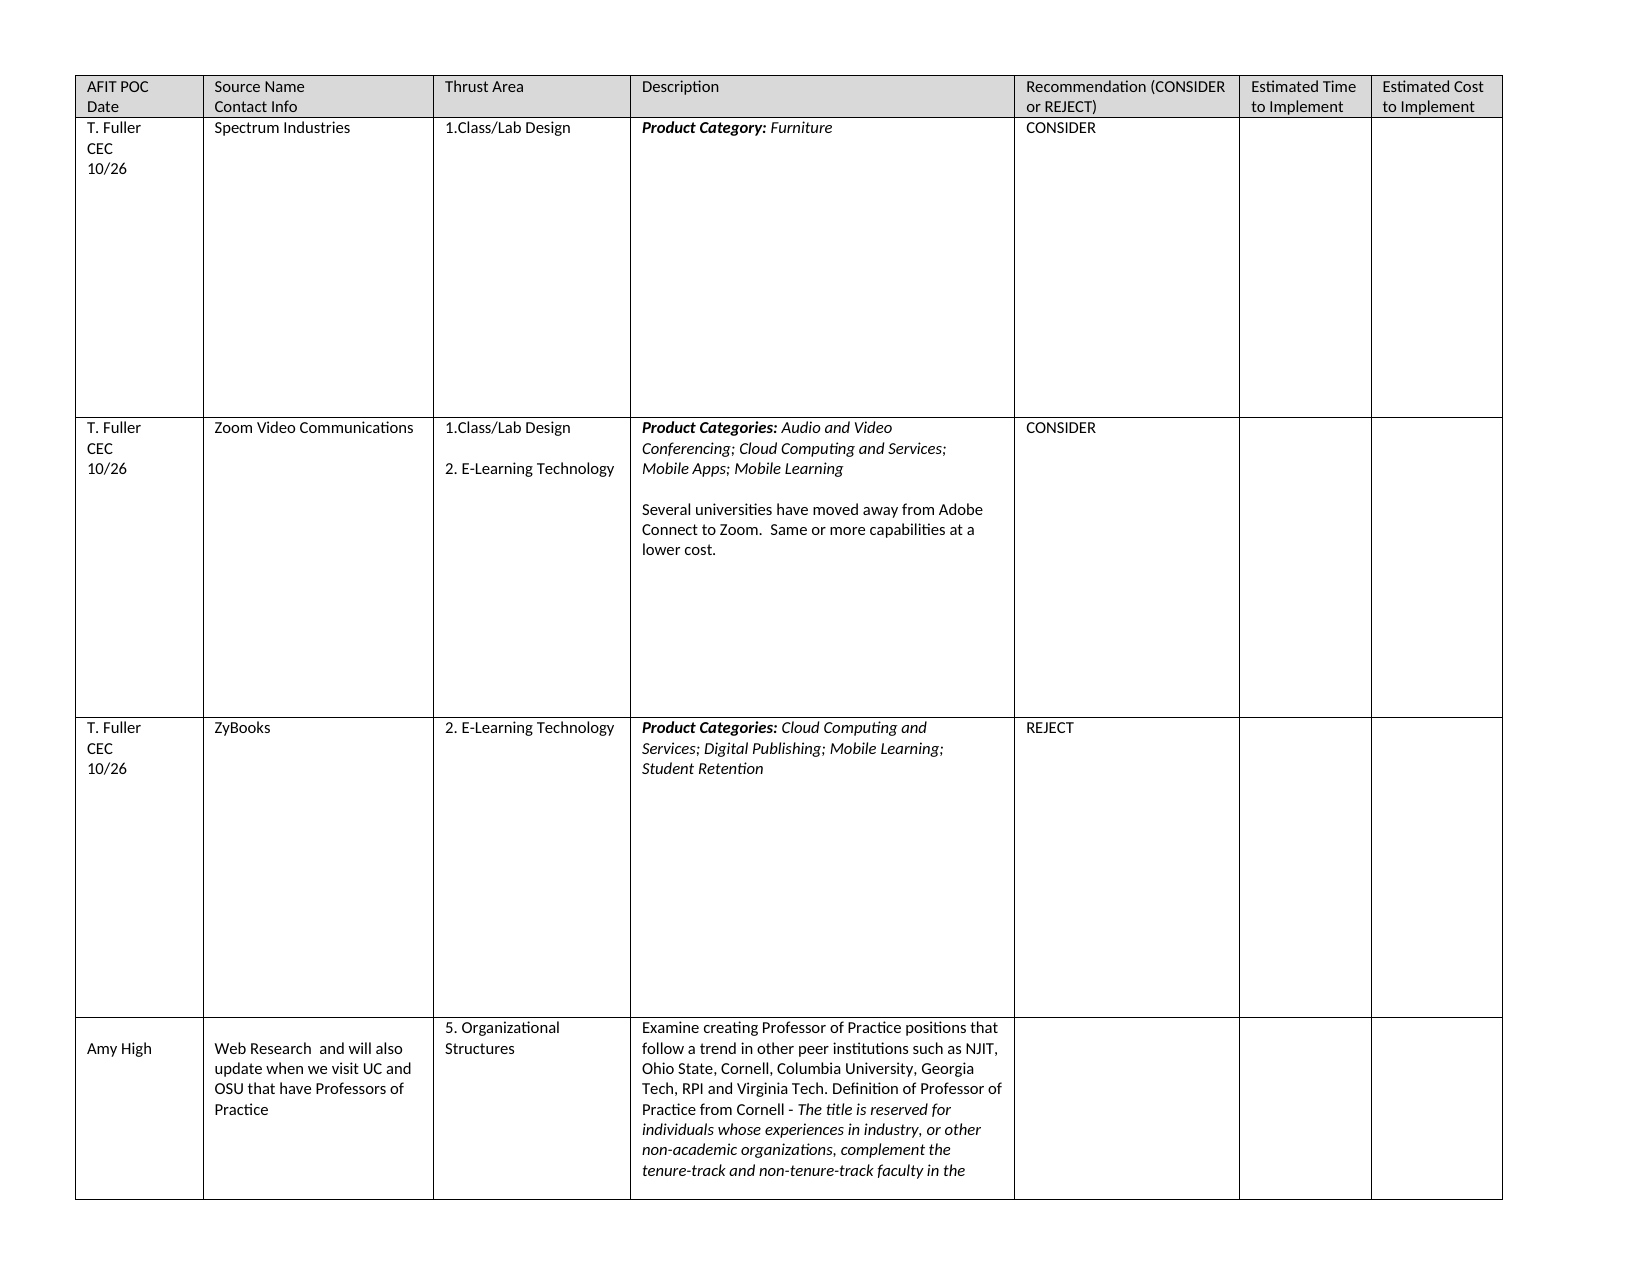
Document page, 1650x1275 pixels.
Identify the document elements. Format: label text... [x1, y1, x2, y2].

table_cell ZyBooks [204, 718, 433, 1017]
table_header Estimated Time to Implement [1240, 76, 1371, 117]
table_cell [1240, 118, 1371, 417]
table_cell T. Fuller CEC 10/26 [76, 118, 203, 417]
table_header Estimated Cost to Implement [1372, 76, 1502, 117]
table_cell 5. Organizational Structures [434, 1018, 630, 1199]
table_cell [1372, 118, 1502, 417]
table_header Description [631, 76, 1014, 117]
table_cell [1240, 1018, 1371, 1199]
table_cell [204, 1018, 433, 1199]
table_cell 1.Class/Lab Design [434, 118, 630, 417]
table_cell 1.Class/Lab Design 2. E-Learning Technology [434, 418, 630, 717]
table_cell [1240, 718, 1371, 1017]
table_cell [1015, 1018, 1239, 1199]
table_cell Amy High [76, 1018, 203, 1199]
table_cell CONSIDER [1015, 418, 1239, 717]
table_cell 2. E-Learning Technology [434, 718, 630, 1017]
table_cell Spectrum Industries [204, 118, 433, 417]
table_cell [1372, 418, 1502, 717]
table_cell [1372, 1018, 1502, 1199]
table_header AFIT POC Date [76, 76, 203, 117]
table_cell Product Categories: Audio and Video Conferencing; Cloud Computing and Services; Mobile Apps; Mobile Learning Several universities have moved away from Adobe Connect to Zoom. Same or more capabilities at a lower cost. [631, 418, 1014, 717]
table_header Recommendation (CONSIDER or REJECT) [1015, 76, 1239, 117]
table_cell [631, 1018, 1014, 1199]
table_cell Product Category: Furniture [631, 118, 1014, 417]
table_cell [1240, 418, 1371, 717]
table_cell Zoom Video Communications [204, 418, 433, 717]
table_header Source Name Contact Info [204, 76, 433, 117]
table_cell REJECT [1015, 718, 1239, 1017]
table_cell [1372, 718, 1502, 1017]
table_header Thrust Area [434, 76, 630, 117]
table_cell Product Categories: Cloud Computing and Services; Digital Publishing; Mobile Learning; Student Retention [631, 718, 1014, 1017]
table_cell T. Fuller CEC 10/26 [76, 418, 203, 717]
table_cell T. Fuller CEC 10/26 [76, 718, 203, 1017]
table_cell CONSIDER [1015, 118, 1239, 417]
